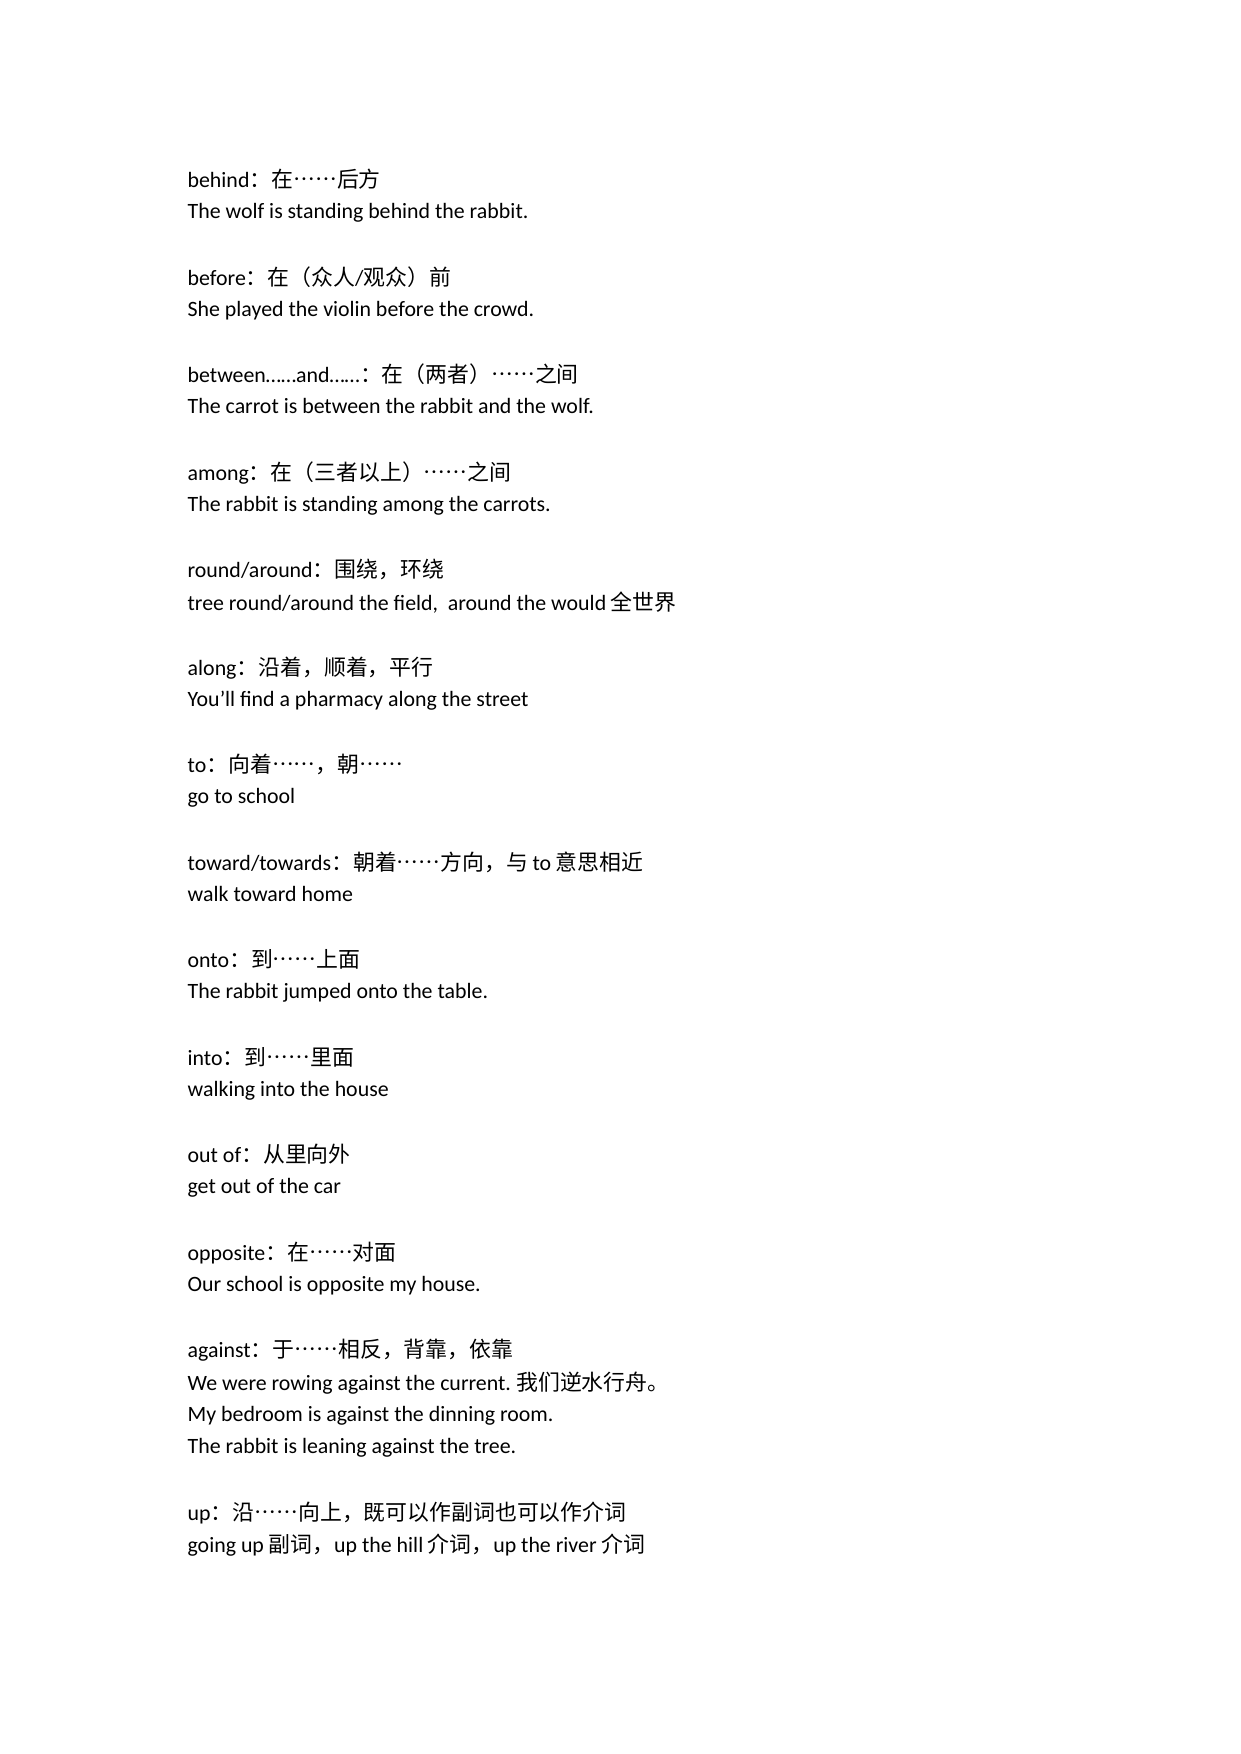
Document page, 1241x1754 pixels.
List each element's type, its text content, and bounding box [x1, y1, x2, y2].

text along：沿着，顺着，平行 [187, 649, 1053, 682]
text walking into the house [187, 1072, 1053, 1104]
text She played the violin before the crowd. [187, 292, 1053, 324]
text The rabbit is standing among the carrots. [187, 487, 1053, 519]
text into：到……里面 [187, 1039, 1053, 1072]
text We were rowing against the current. 我们逆水行舟。 [187, 1364, 1053, 1397]
text Our school is opposite my house. [187, 1267, 1053, 1299]
text up：沿……向上，既可以作副词也可以作介词 [187, 1494, 1053, 1527]
text out of：从里向外 [187, 1137, 1053, 1169]
text among：在（三者以上）……之间 [187, 454, 1053, 487]
text The rabbit jumped onto the table. [187, 974, 1053, 1007]
text against：于……相反，背靠，依靠 [187, 1332, 1053, 1364]
text go to school [187, 779, 1053, 812]
text to：向着……，朝…… [187, 747, 1053, 779]
text The wolf is standing behind the rabbit. [187, 194, 1053, 227]
text opposite：在……对面 [187, 1234, 1053, 1267]
text round/around：围绕，环绕 [187, 552, 1053, 584]
text between……and……：在（两者）……之间 [187, 357, 1053, 389]
text You’ll find a pharmacy along the street [187, 682, 1053, 714]
text behind：在……后方 [187, 162, 1053, 194]
text My bedroom is against the dinning room. [187, 1397, 1053, 1429]
text walk toward home [187, 877, 1053, 909]
text The carrot is between the rabbit and the wolf. [187, 389, 1053, 422]
text going up副词，up the hill介词，up the river介词 [187, 1527, 1053, 1559]
text onto：到……上面 [187, 942, 1053, 974]
text toward/towards：朝着……方向，与to意思相近 [187, 844, 1053, 877]
text before：在（众人/观众）前 [187, 259, 1053, 292]
text get out of the car [187, 1169, 1053, 1202]
text The rabbit is leaning against the tree. [187, 1429, 1053, 1462]
text tree round/around the field, around the would全世界 [187, 584, 1053, 617]
